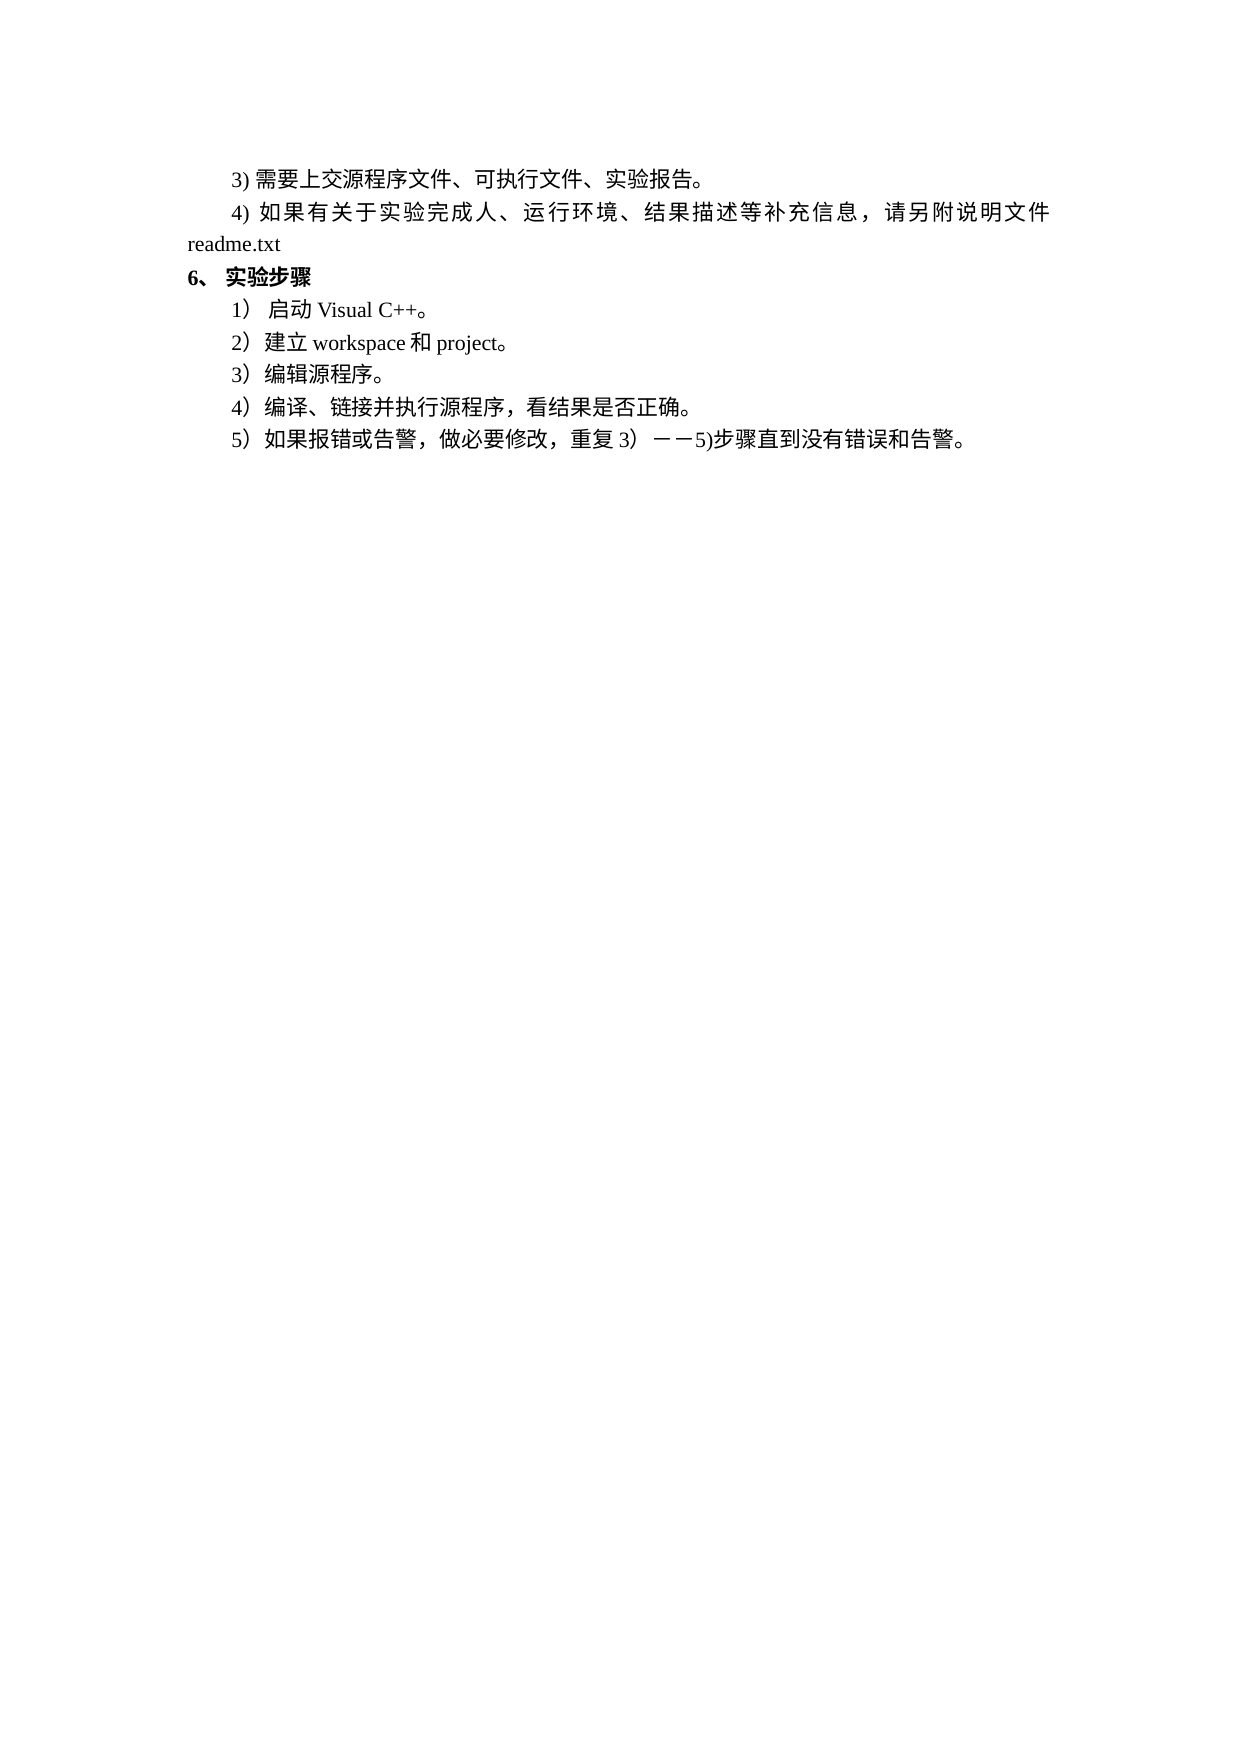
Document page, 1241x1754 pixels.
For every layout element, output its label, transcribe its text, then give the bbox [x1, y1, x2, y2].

text 3) 需要上交源程序文件、可执行文件、实验报告。 [187, 162, 1053, 194]
text 3）编辑源程序。 [231, 357, 1053, 389]
list 实验步骤 [187, 259, 1053, 292]
text 4）编译、链接并执行源程序，看结果是否正确。 [231, 389, 1053, 422]
text 5）如果报错或告警，做必要修改，重复3）－－5)步骤直到没有错误和告警。 [231, 422, 1053, 454]
text 4) 如果有关于实验完成人、运行环境、结果描述等补充信息，请另附说明文件readme.txt [187, 194, 1053, 259]
list 启动Visual C++。 [231, 292, 1053, 324]
text 2）建立workspace和project。 [231, 324, 1053, 357]
